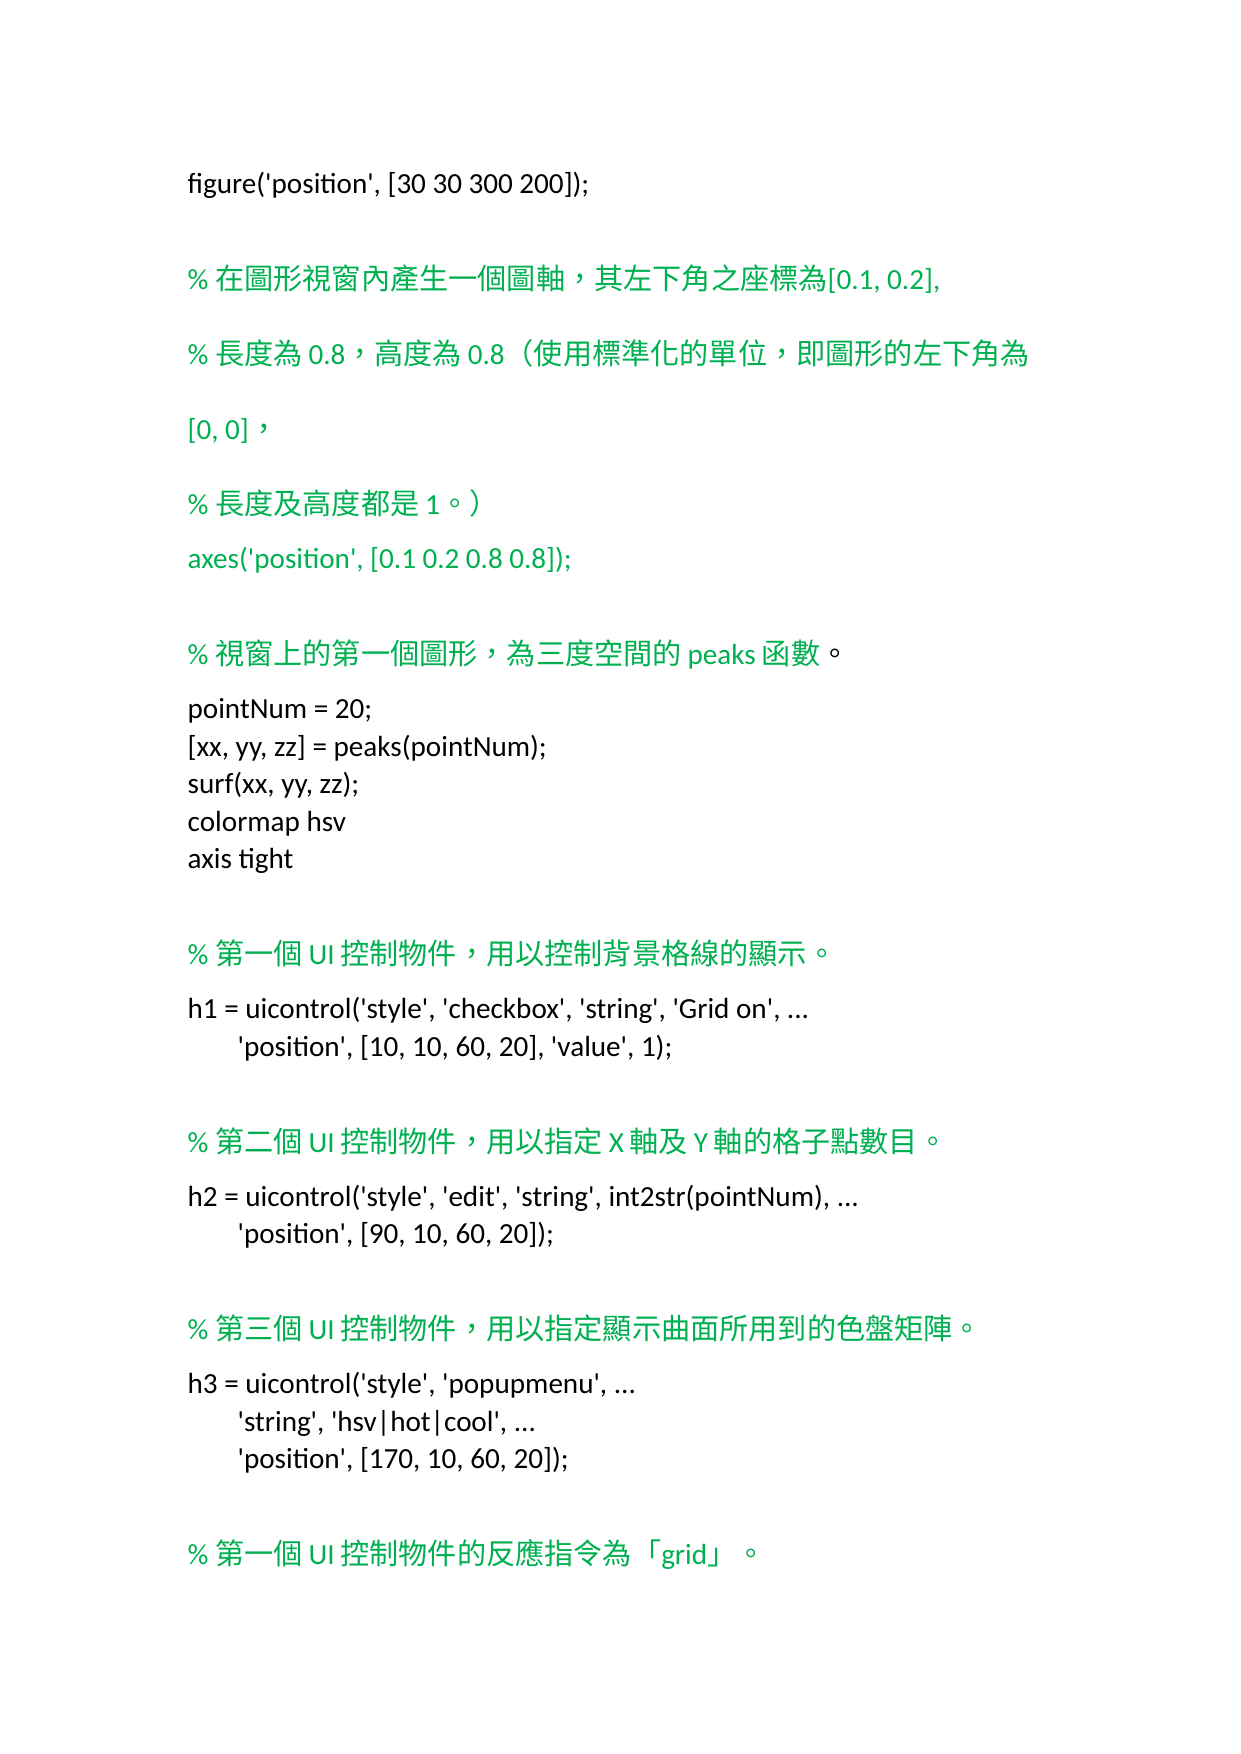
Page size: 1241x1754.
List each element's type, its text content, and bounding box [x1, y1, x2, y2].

text h3 = uicontrol('style', 'popupmenu', ... [187, 1364, 1053, 1402]
text % 在圖形視窗內產生一個圖軸，其左下角之座標為[0.1, 0.2], [187, 239, 1053, 314]
text % 第二個UI控制物件，用以指定X軸及Y軸的格子點數目。 [187, 1102, 1053, 1177]
text h1 = uicontrol('style', 'checkbox', 'string', 'Grid on', ... [187, 989, 1053, 1027]
text pointNum = 20; [187, 689, 1053, 727]
text % 第三個UI控制物件，用以指定顯示曲面所用到的色盤矩陣。 [187, 1289, 1053, 1364]
text axis tight [187, 839, 1053, 877]
text 'string', 'hsv|hot|cool', ... [187, 1402, 1053, 1439]
text axes('position', [0.1 0.2 0.8 0.8]); [187, 539, 1053, 577]
text 'position', [10, 10, 60, 20], 'value', 1); [187, 1027, 1053, 1064]
text colormap hsv [187, 802, 1053, 839]
text 'position', [170, 10, 60, 20]); [187, 1439, 1053, 1477]
text h2 = uicontrol('style', 'edit', 'string', int2str(pointNum), ... [187, 1177, 1053, 1214]
text % 第一個UI控制物件，用以控制背景格線的顯示。 [187, 914, 1053, 989]
text % 第一個UI控制物件的反應指令為「grid」。 [187, 1514, 1053, 1589]
text 'position', [90, 10, 60, 20]); [187, 1214, 1053, 1252]
text % 視窗上的第一個圖形，為三度空間的peaks函數。 [187, 614, 1053, 689]
text % 長度為0.8，高度為0.8（使用標準化的單位，即圖形的左下角為[0, 0]， [187, 314, 1053, 464]
text figure('position', [30 30 300 200]); [187, 164, 1053, 202]
text [xx, yy, zz] = peaks(pointNum); [187, 727, 1053, 764]
text surf(xx, yy, zz); [187, 764, 1053, 802]
text % 長度及高度都是1。） [187, 464, 1053, 539]
